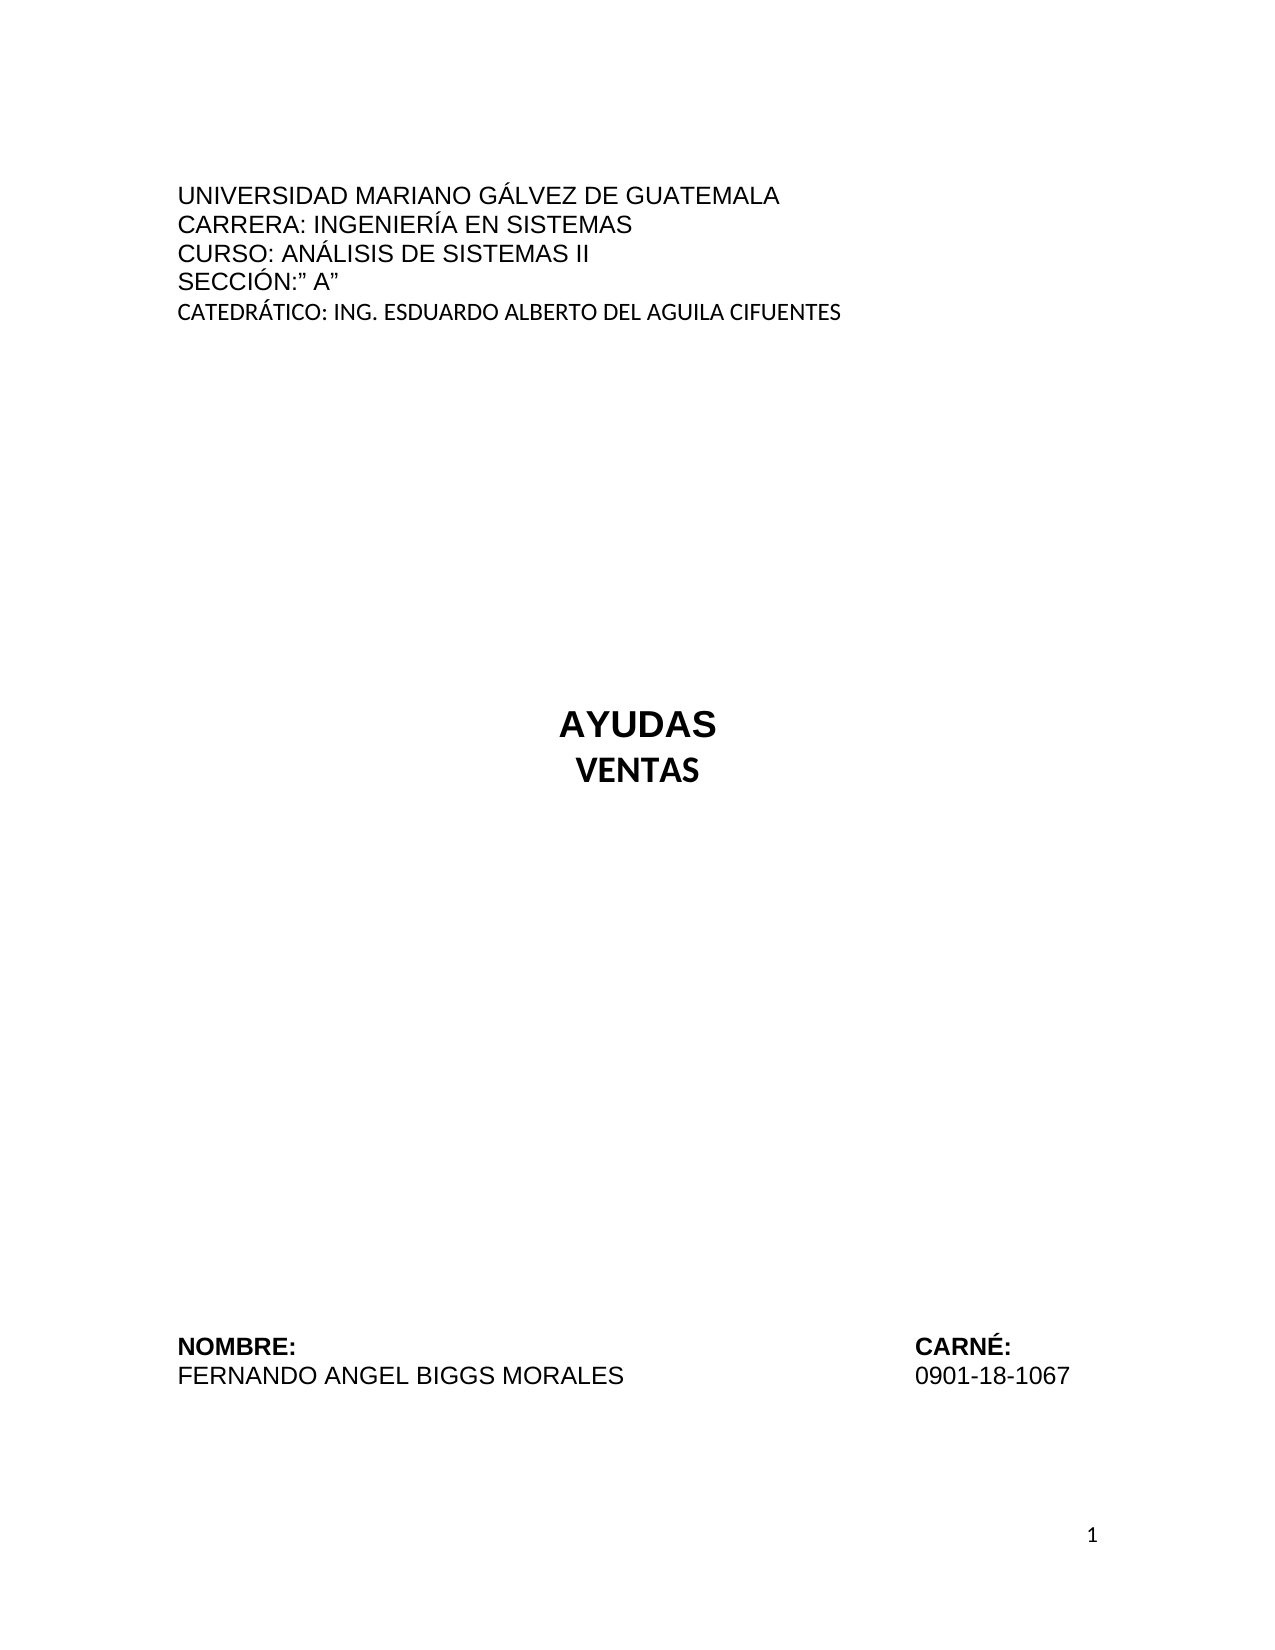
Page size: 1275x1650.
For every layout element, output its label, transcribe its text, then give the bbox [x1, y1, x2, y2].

text VENTAS [177, 746, 1098, 792]
text NOMBRE: CARNÉ: [177, 1332, 1098, 1361]
text FERNANDO ANGEL BIGGS MORALES 0901-18-1067 [177, 1361, 1098, 1390]
text AYUDAS [177, 703, 1098, 746]
text CATEDRÁTICO: ING. ESDUARDO ALBERTO DEL AGUILA CIFUENTES [177, 296, 1098, 327]
text CURSO: ANÁLISIS DE SISTEMAS II [177, 239, 1098, 267]
text CARRERA: INGENIERÍA EN SISTEMAS [177, 210, 1098, 239]
text SECCIÓN:” A” [177, 267, 1098, 296]
text UNIVERSIDAD MARIANO GÁLVEZ DE GUATEMALA [177, 181, 1098, 210]
